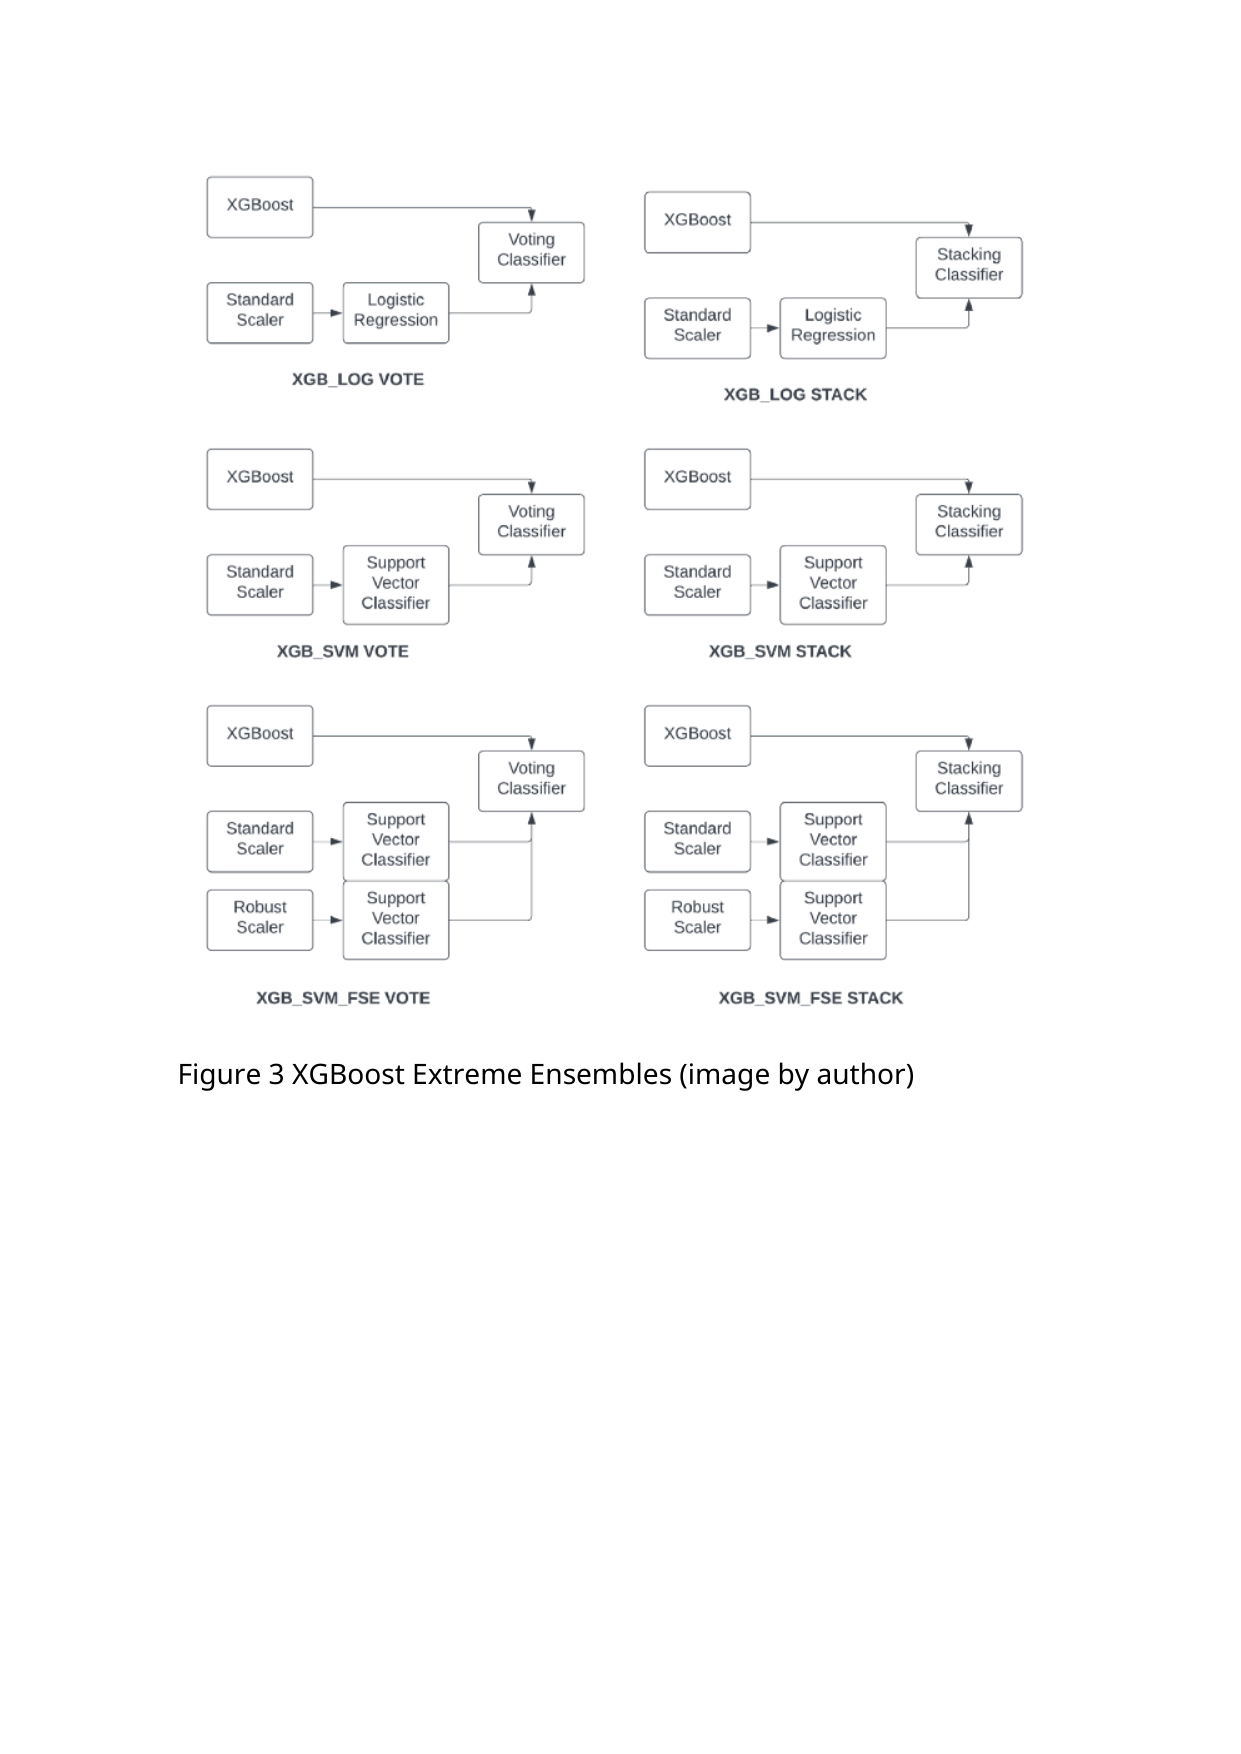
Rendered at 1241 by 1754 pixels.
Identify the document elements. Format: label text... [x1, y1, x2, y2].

picture [177, 147, 1052, 1055]
text Figure 3 XGBoost Extreme Ensembles (image by author) [177, 1055, 1063, 1093]
